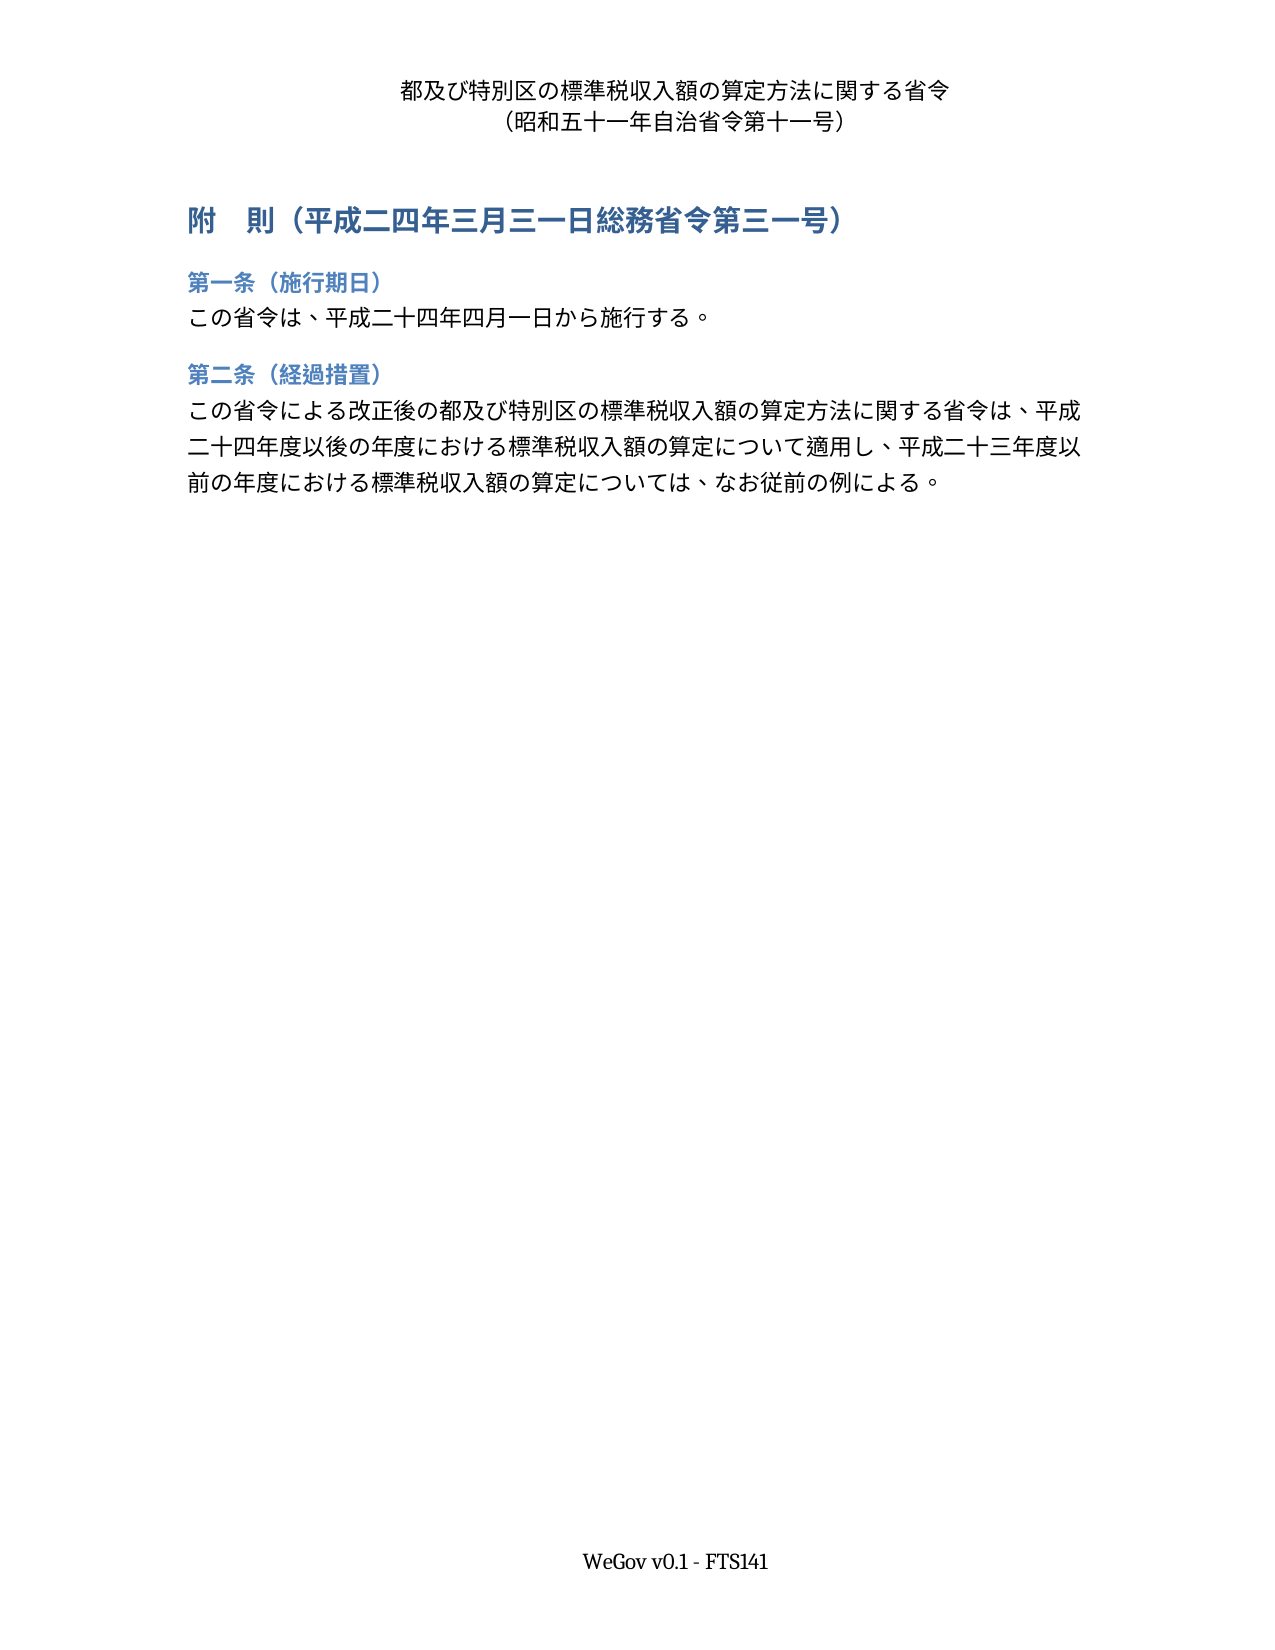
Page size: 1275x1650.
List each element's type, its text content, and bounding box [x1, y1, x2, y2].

text この省令による改正後の都及び特別区の標準税収入額の算定方法に関する省令は、平成二十四年度以後の年度における標準税収入額の算定について適用し、平成二十三年度以前の年度における標準税収入額の算定については、なお従前の例による。 [187, 395, 1087, 498]
subtitle 第二条（経過措置） [187, 359, 1087, 390]
subtitle 第一条（施行期日） [187, 266, 1087, 298]
subtitle 附 則（平成二四年三月三一日総務省令第三一号） [187, 200, 1087, 240]
text この省令は、平成二十四年四月一日から施行する。 [187, 302, 1087, 334]
